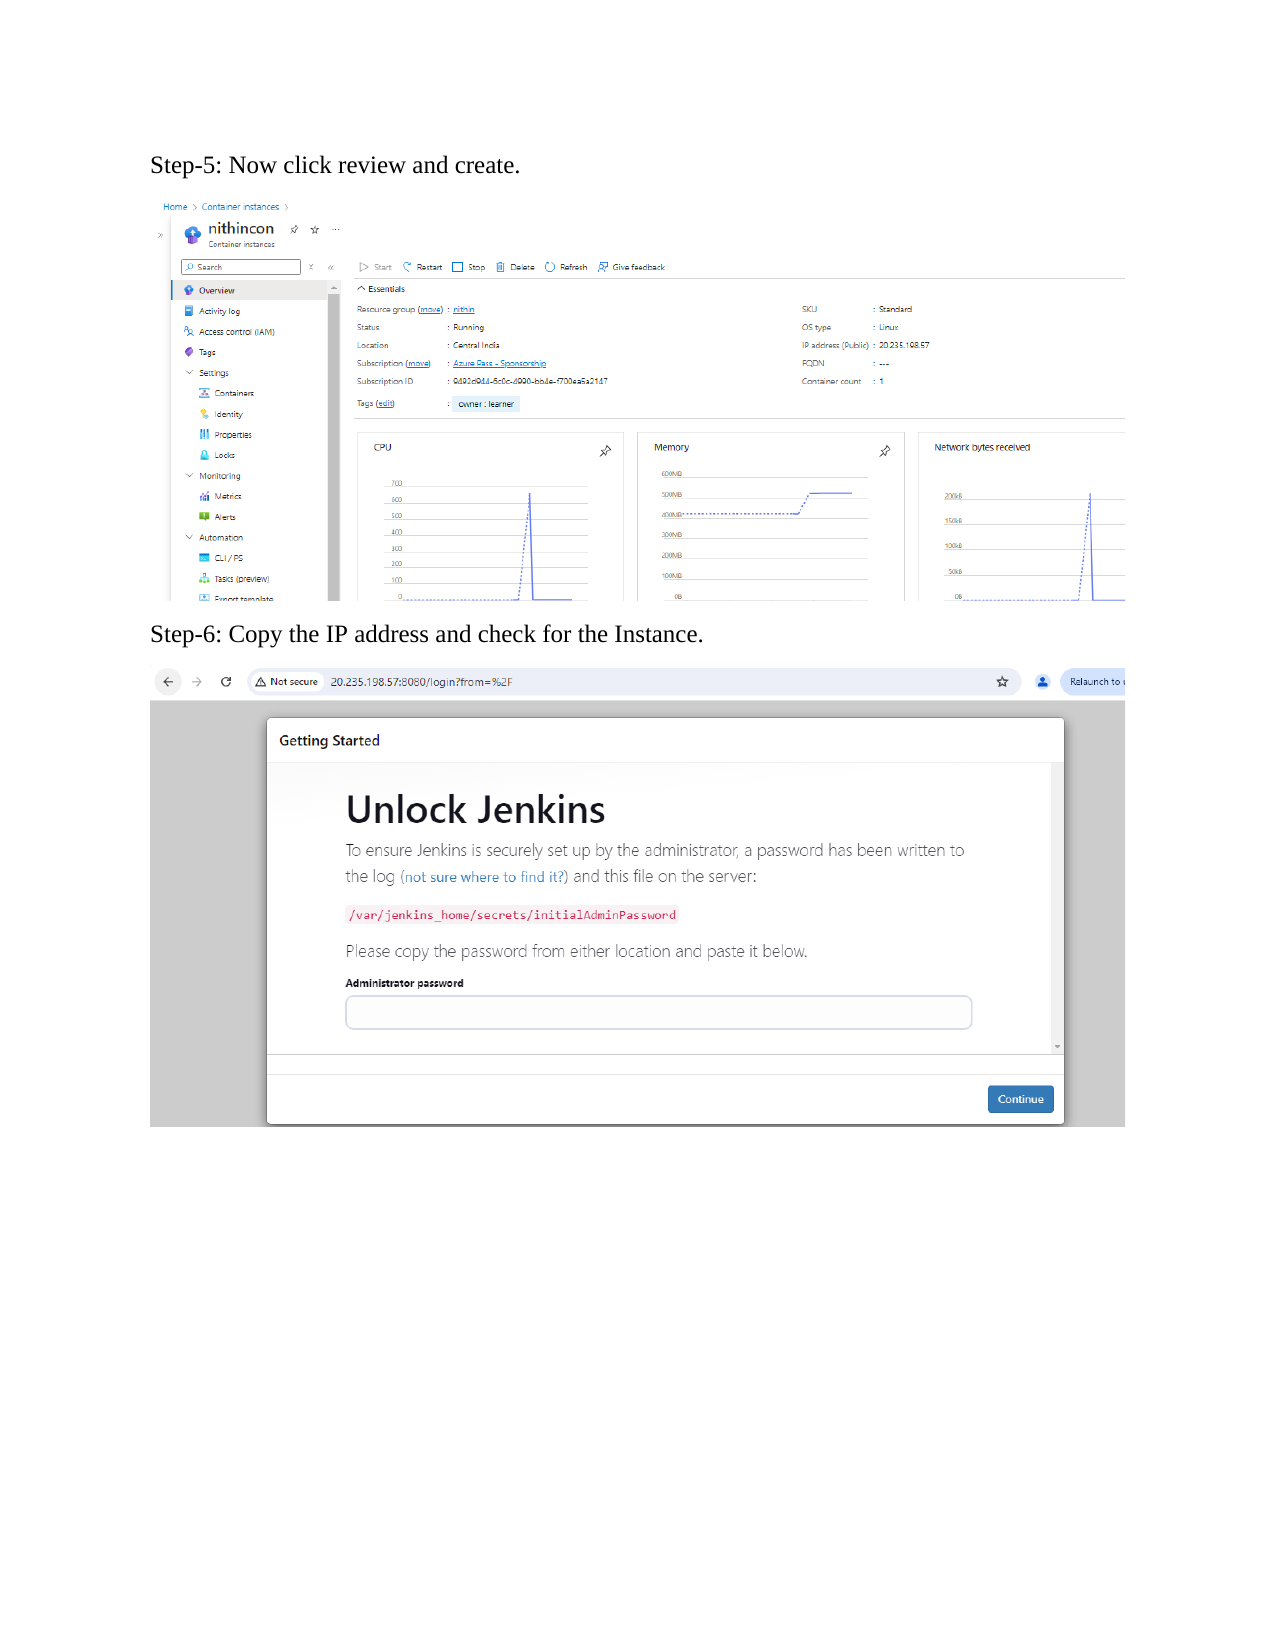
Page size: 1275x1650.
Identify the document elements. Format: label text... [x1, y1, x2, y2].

picture [150, 197, 1125, 601]
picture [150, 666, 1125, 1127]
text Step-5: Now click review and create. [150, 150, 1125, 179]
text Step-6: Copy the IP address and check for the Instance. [150, 619, 1125, 648]
